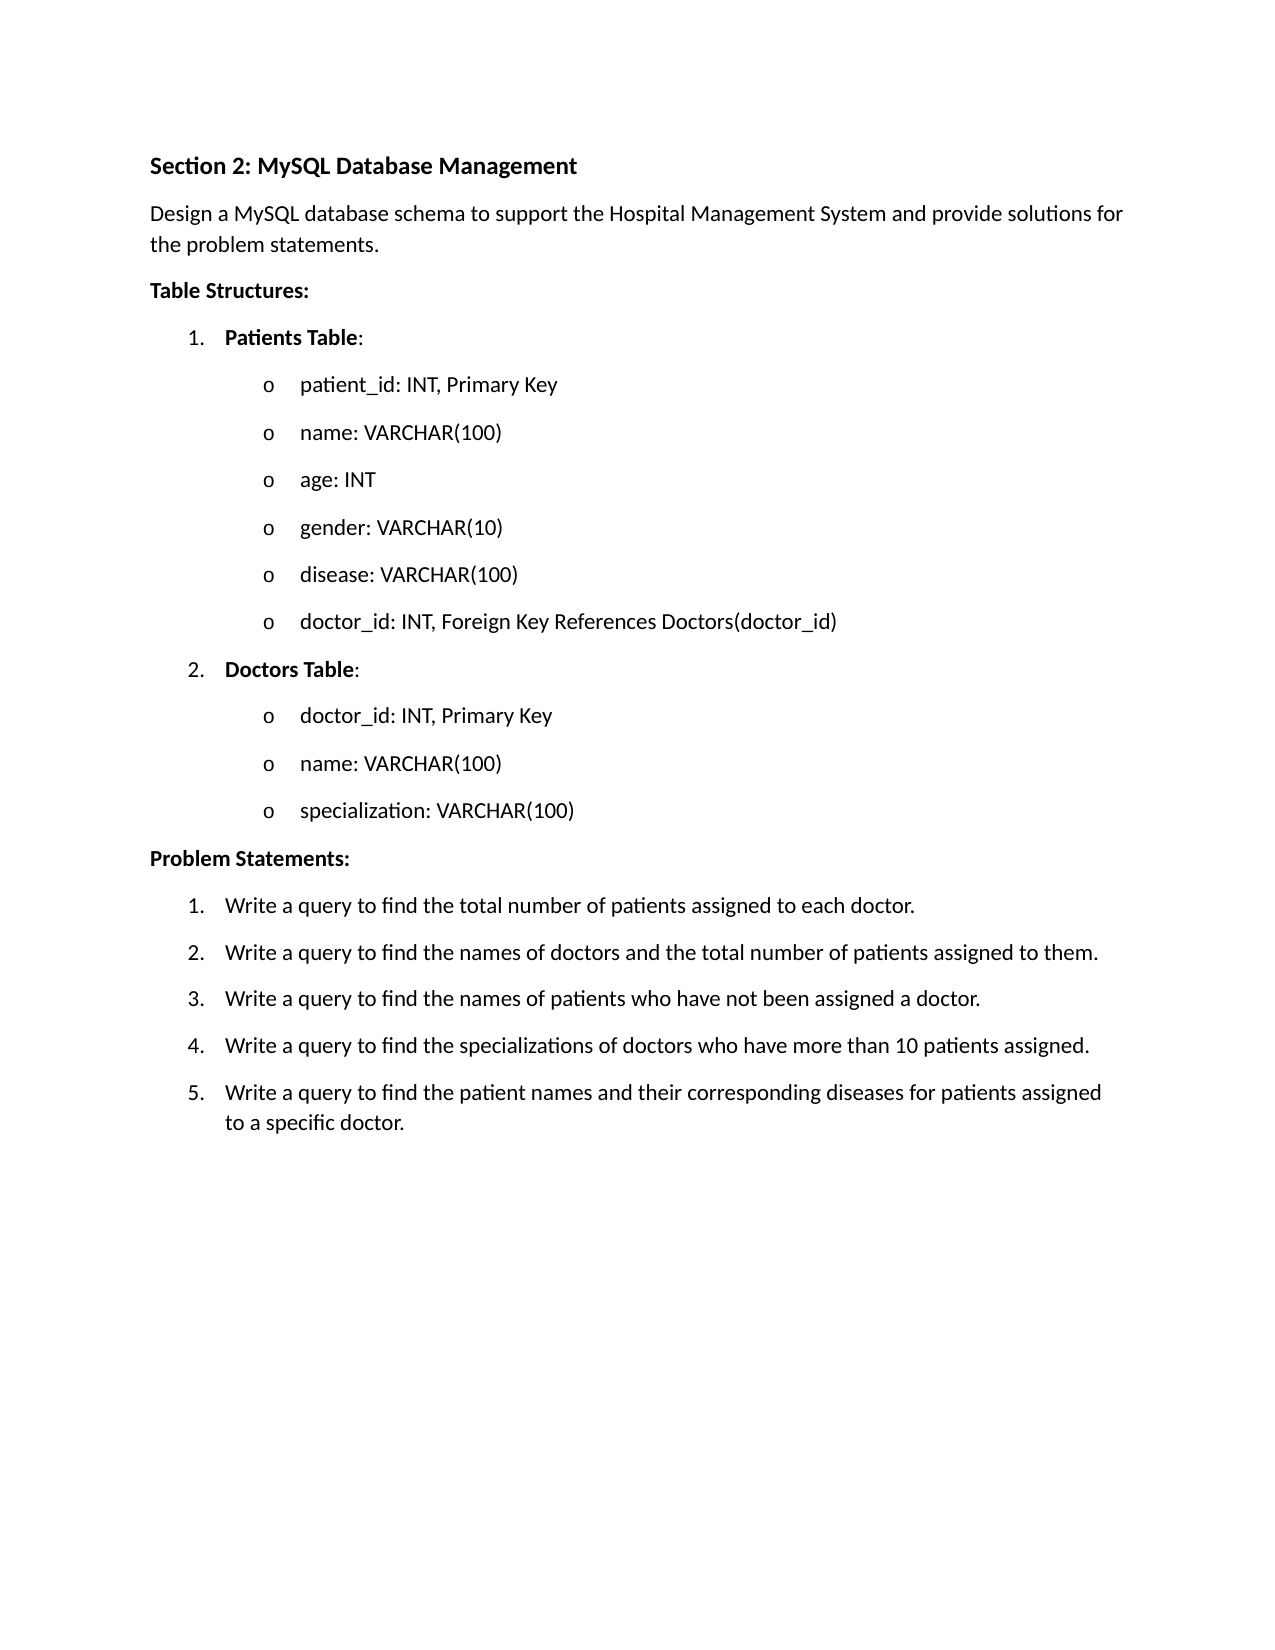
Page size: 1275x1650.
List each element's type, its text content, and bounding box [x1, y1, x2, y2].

list Doctors Table: [187, 655, 1125, 683]
list doctor_id: INT, Foreign Key References Doctors(doctor_id) [262, 607, 1125, 636]
text Design a MySQL database schema to support the Hospital Management System and provide solutions for the problem statements. [150, 199, 1125, 258]
list name: VARCHAR(100) [262, 418, 1125, 446]
list Write a query to find the patient names and their corresponding diseases for patients assigned to a specific doctor. [187, 1078, 1125, 1136]
list name: VARCHAR(100) [262, 749, 1125, 778]
list gender: VARCHAR(10) [262, 513, 1125, 541]
list Write a query to find the total number of patients assigned to each doctor. [187, 891, 1125, 919]
text Table Structures: [150, 277, 1125, 305]
list disease: VARCHAR(100) [262, 560, 1125, 588]
list Write a query to find the specializations of doctors who have more than 10 patients assigned. [187, 1031, 1125, 1059]
list specialization: VARCHAR(100) [262, 796, 1125, 825]
list patient_id: INT, Primary Key [262, 370, 1125, 399]
list age: INT [262, 465, 1125, 494]
list doctor_id: INT, Primary Key [262, 702, 1125, 730]
list Patients Table: [187, 323, 1125, 352]
list Write a query to find the names of patients who have not been assigned a doctor. [187, 984, 1125, 1012]
text Section 2: MySQL Database Management [150, 150, 1125, 181]
text Problem Statements: [150, 844, 1125, 872]
list Write a query to find the names of doctors and the total number of patients assigned to them. [187, 938, 1125, 966]
